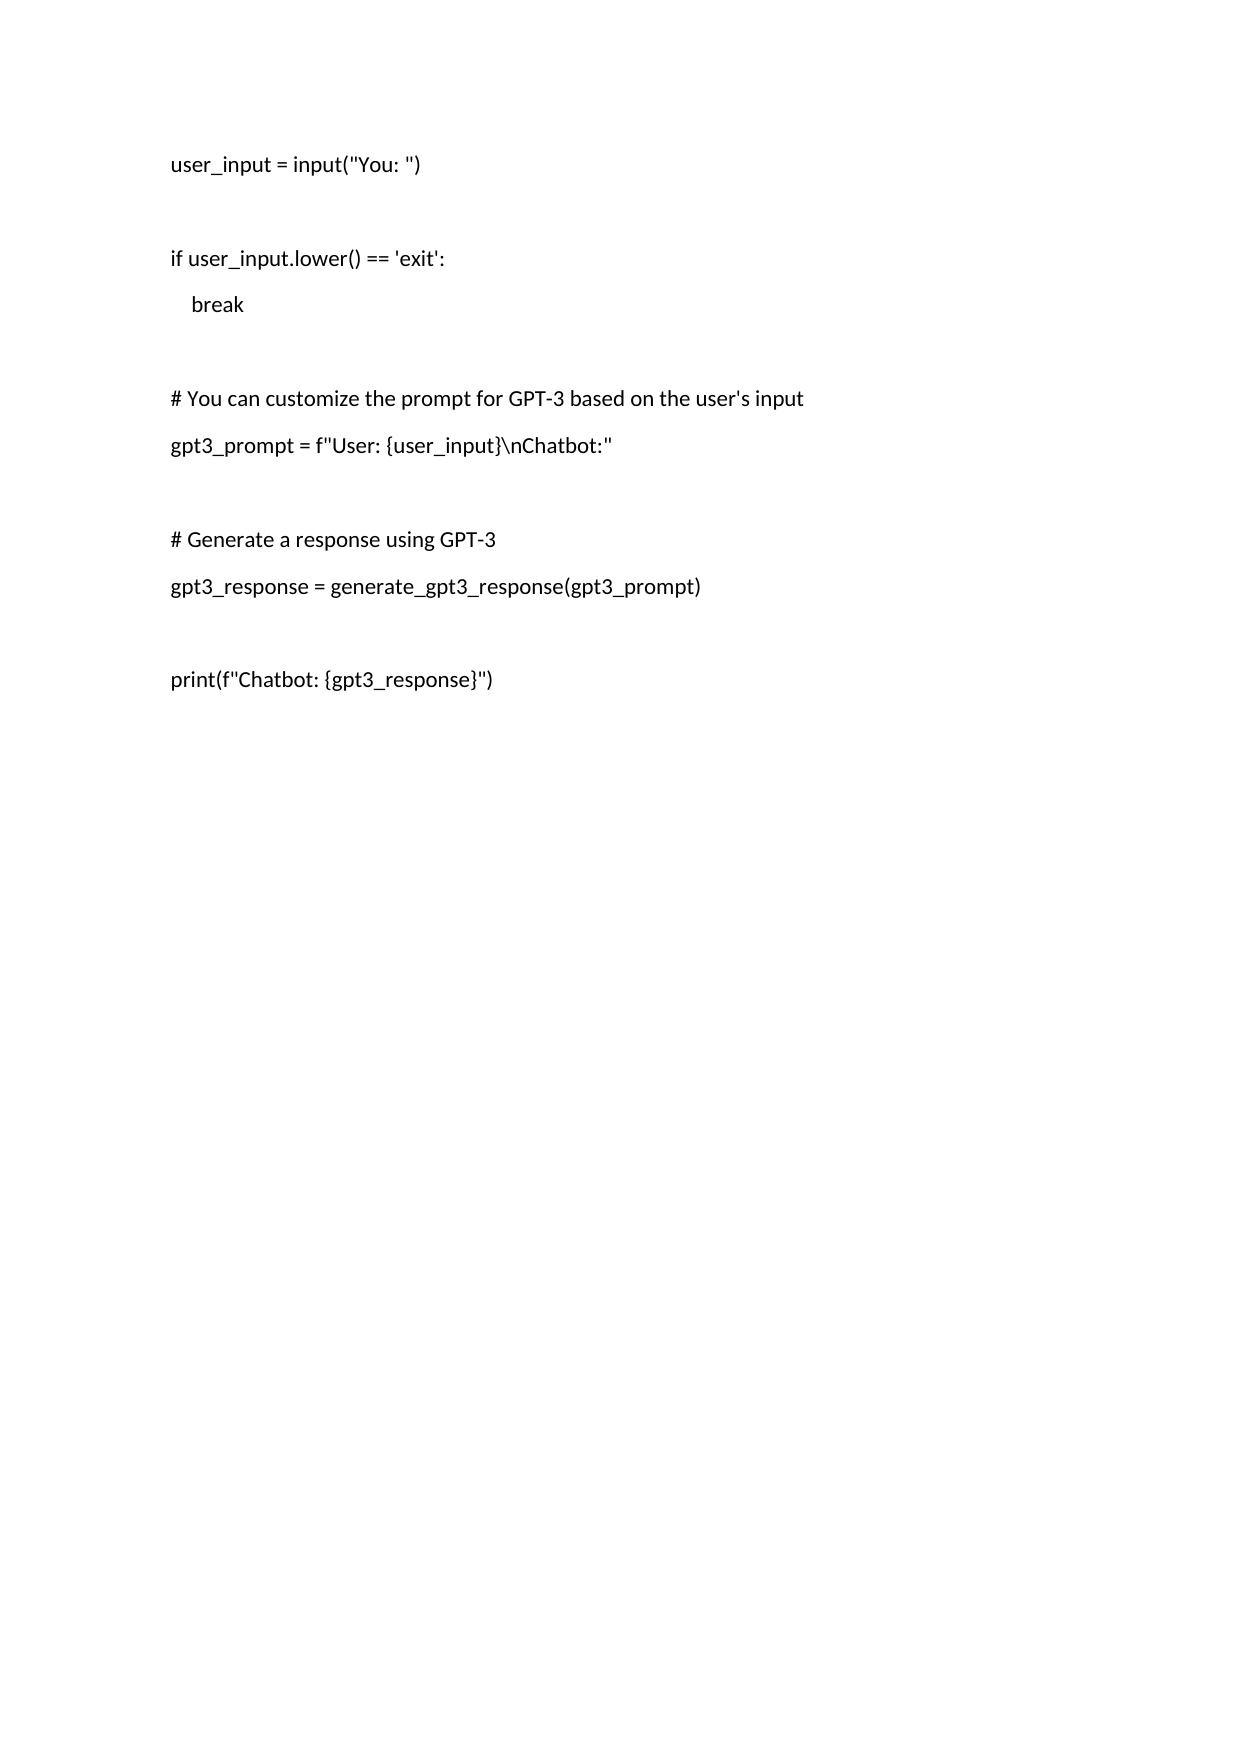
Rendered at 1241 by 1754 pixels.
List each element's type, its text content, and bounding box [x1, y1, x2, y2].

text gpt3_prompt = f"User: {user_input}\nChatbot:" [150, 431, 1090, 459]
text # You can customize the prompt for GPT-3 based on the user's input [150, 384, 1090, 412]
text break [150, 291, 1090, 319]
text # Generate a response using GPT-3 [150, 525, 1090, 553]
text print(f"Chatbot: {gpt3_response}") [150, 666, 1090, 694]
text gpt3_response = generate_gpt3_response(gpt3_prompt) [150, 572, 1090, 600]
text user_input = input("You: ") [150, 150, 1090, 178]
text if user_input.lower() == 'exit': [150, 244, 1090, 272]
